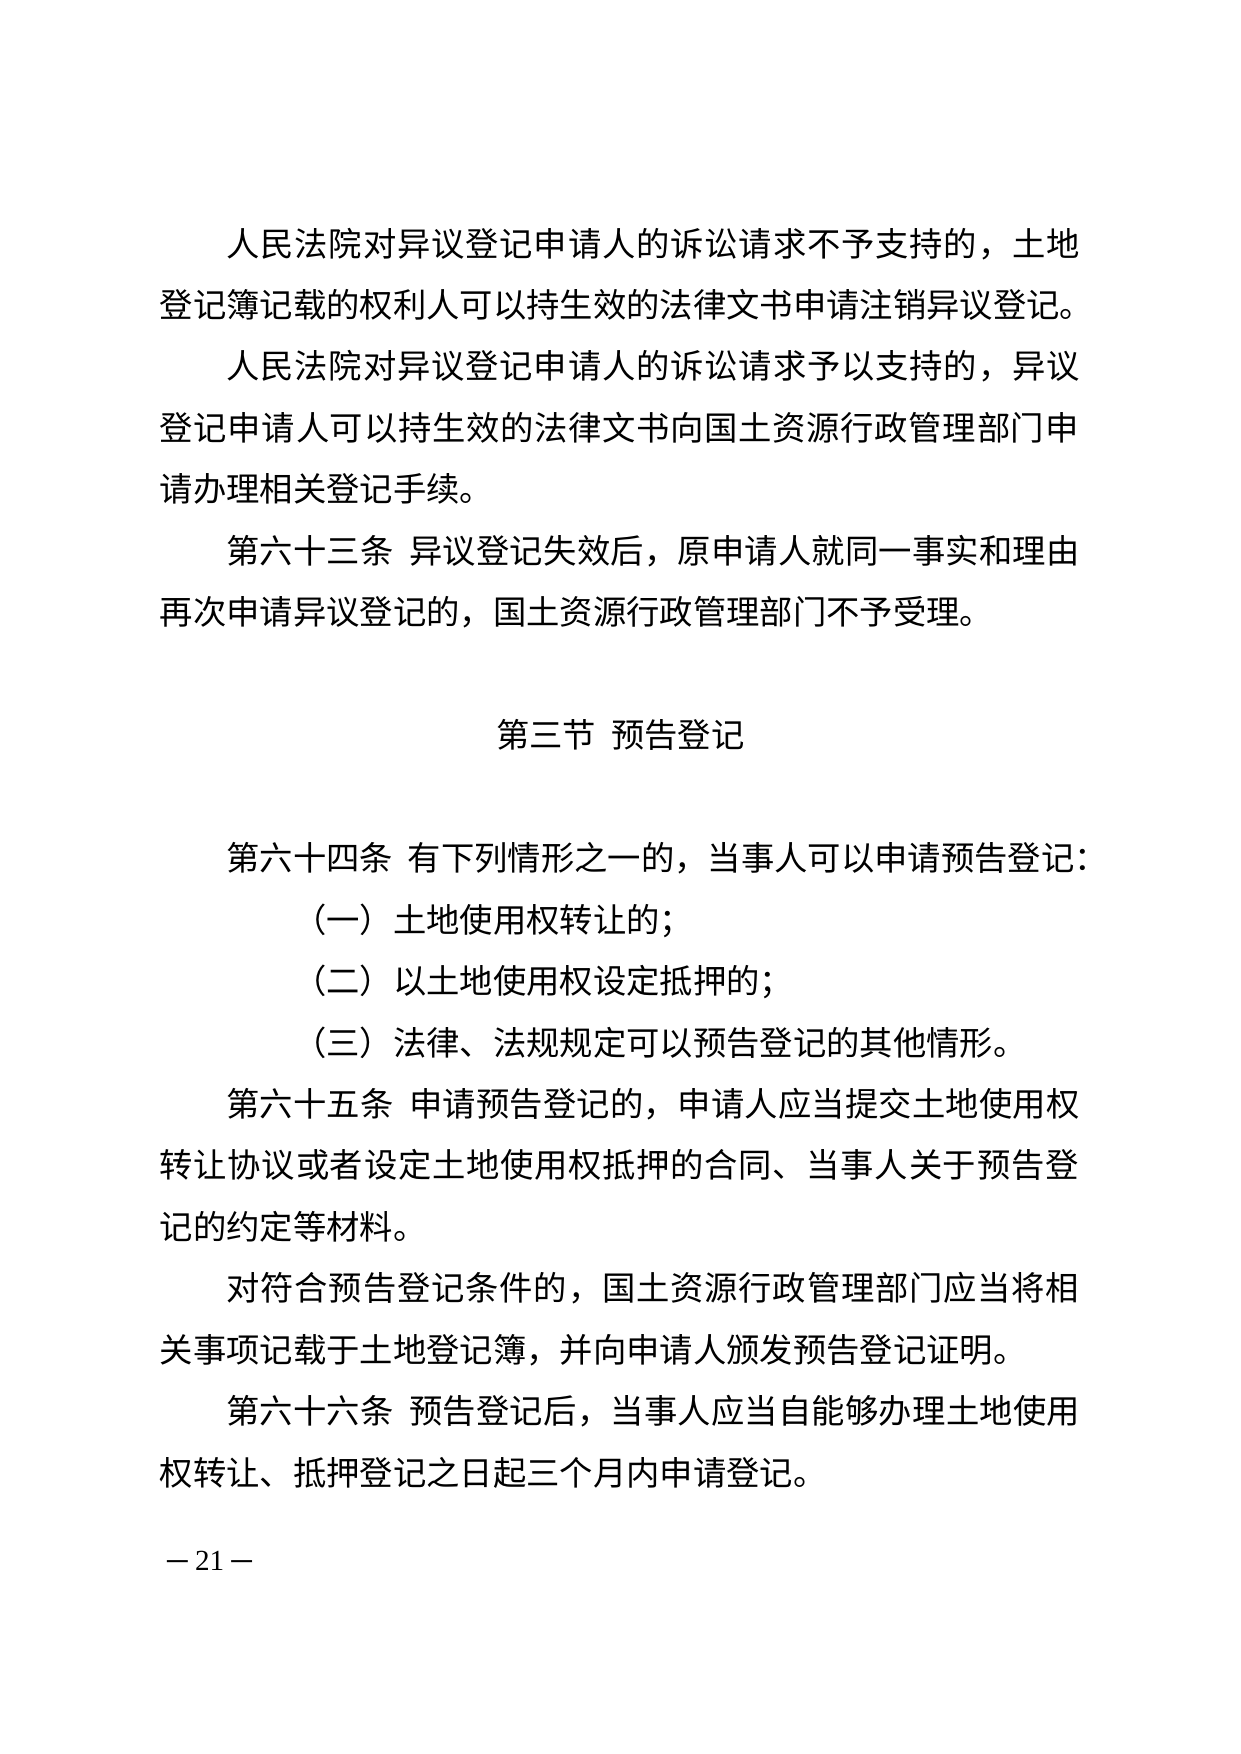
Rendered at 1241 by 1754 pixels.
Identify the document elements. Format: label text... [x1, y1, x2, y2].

text （三）法律、法规规定可以预告登记的其他情形。 [226, 1006, 1081, 1067]
text 人民法院对异议登记申请人的诉讼请求不予支持的，土地登记簿记载的权利人可以持生效的法律文书申请注销异议登记。 [159, 207, 1081, 330]
text 第三节 预告登记 [159, 698, 1081, 760]
text 对符合预告登记条件的，国土资源行政管理部门应当将相关事项记载于土地登记簿，并向申请人颁发预告登记证明。 [159, 1252, 1081, 1374]
text （二）以土地使用权设定抵押的； [226, 944, 1081, 1006]
text 第六十三条 异议登记失效后，原申请人就同一事实和理由再次申请异议登记的，国土资源行政管理部门不予受理。 [159, 514, 1081, 637]
text 第六十五条 申请预告登记的，申请人应当提交土地使用权转让协议或者设定土地使用权抵押的合同、当事人关于预告登记的约定等材料。 [159, 1067, 1081, 1252]
text （一）土地使用权转让的； [226, 883, 1081, 944]
text 人民法院对异议登记申请人的诉讼请求予以支持的，异议登记申请人可以持生效的法律文书向国土资源行政管理部门申请办理相关登记手续。 [159, 330, 1081, 514]
text 第六十六条 预告登记后，当事人应当自能够办理土地使用权转让、抵押登记之日起三个月内申请登记。 [159, 1374, 1081, 1497]
text 第六十四条 有下列情形之一的，当事人可以申请预告登记： [159, 821, 1081, 883]
